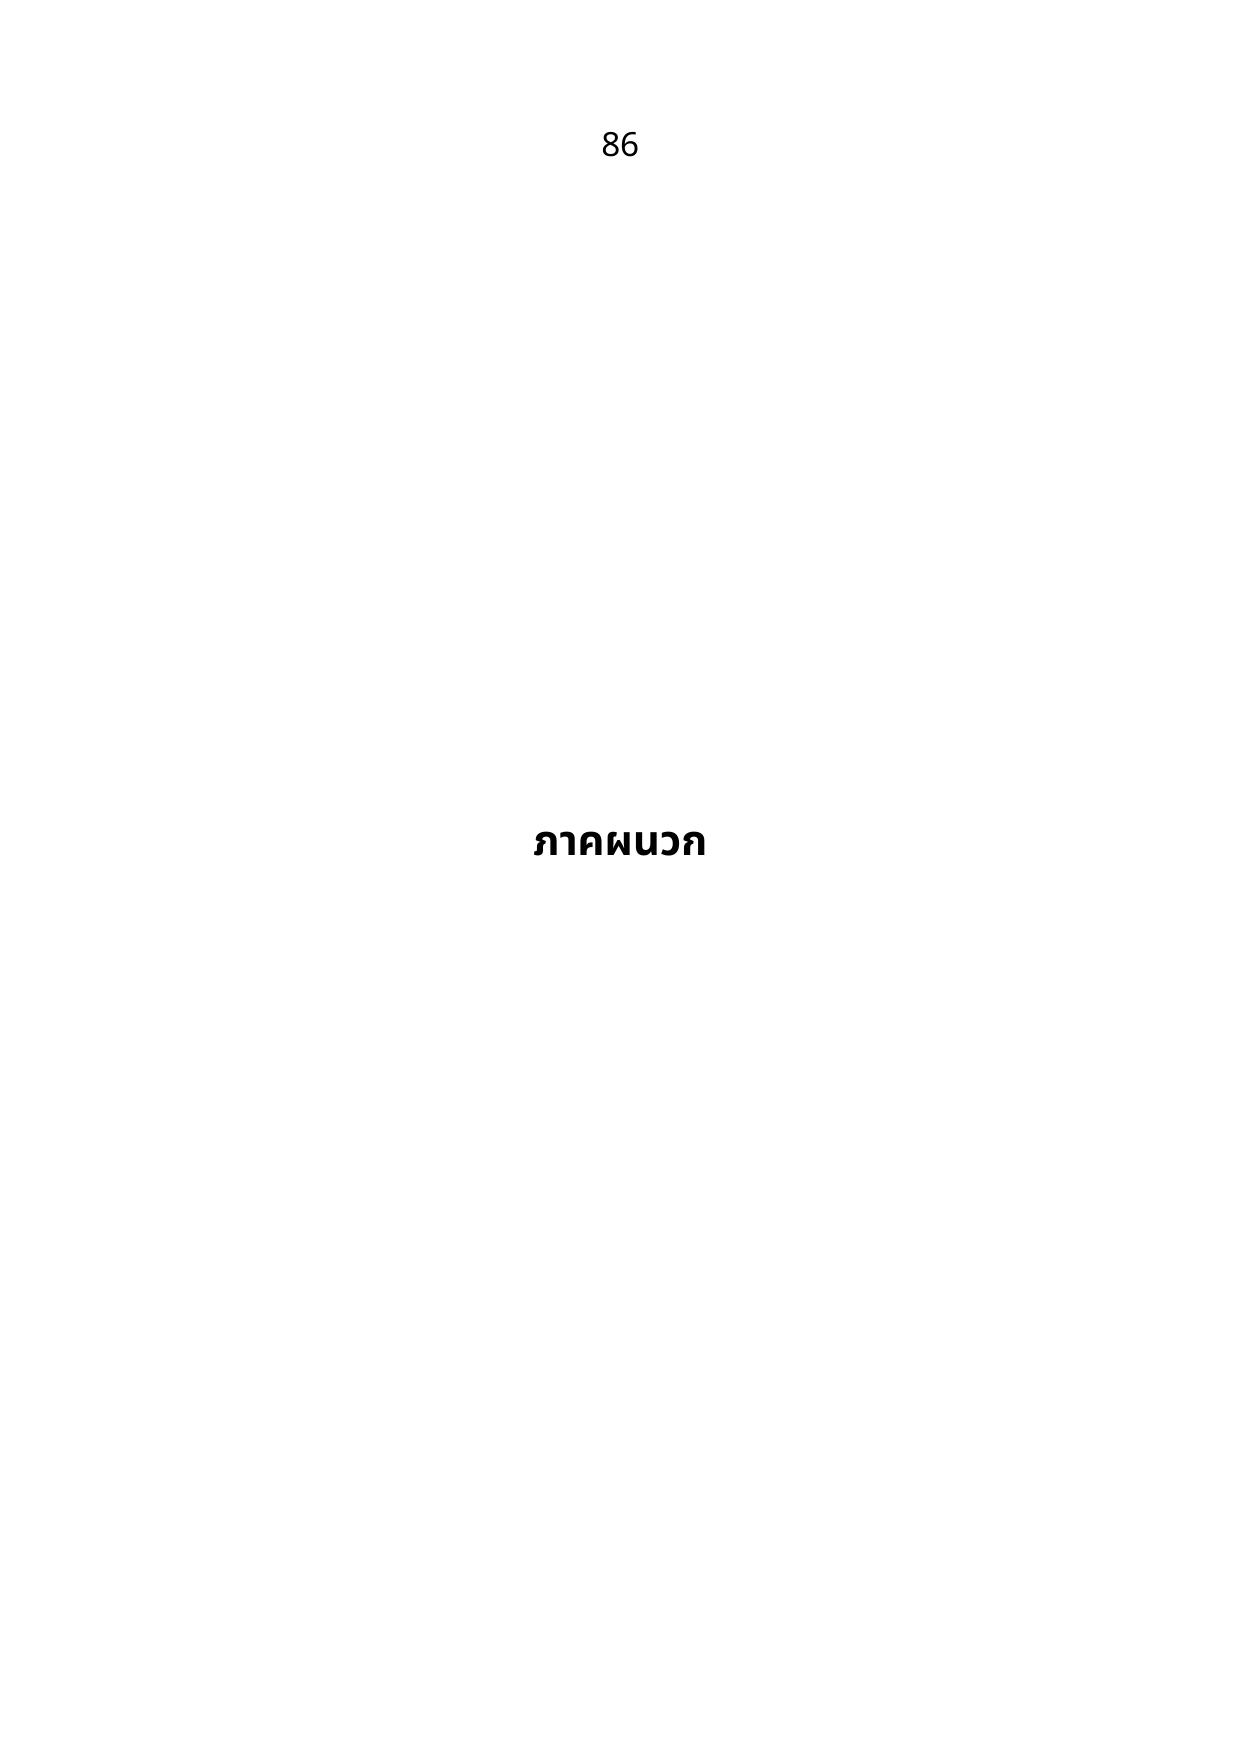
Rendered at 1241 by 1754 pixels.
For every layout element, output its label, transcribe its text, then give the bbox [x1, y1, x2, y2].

text ภาคผนวก [187, 811, 1053, 874]
